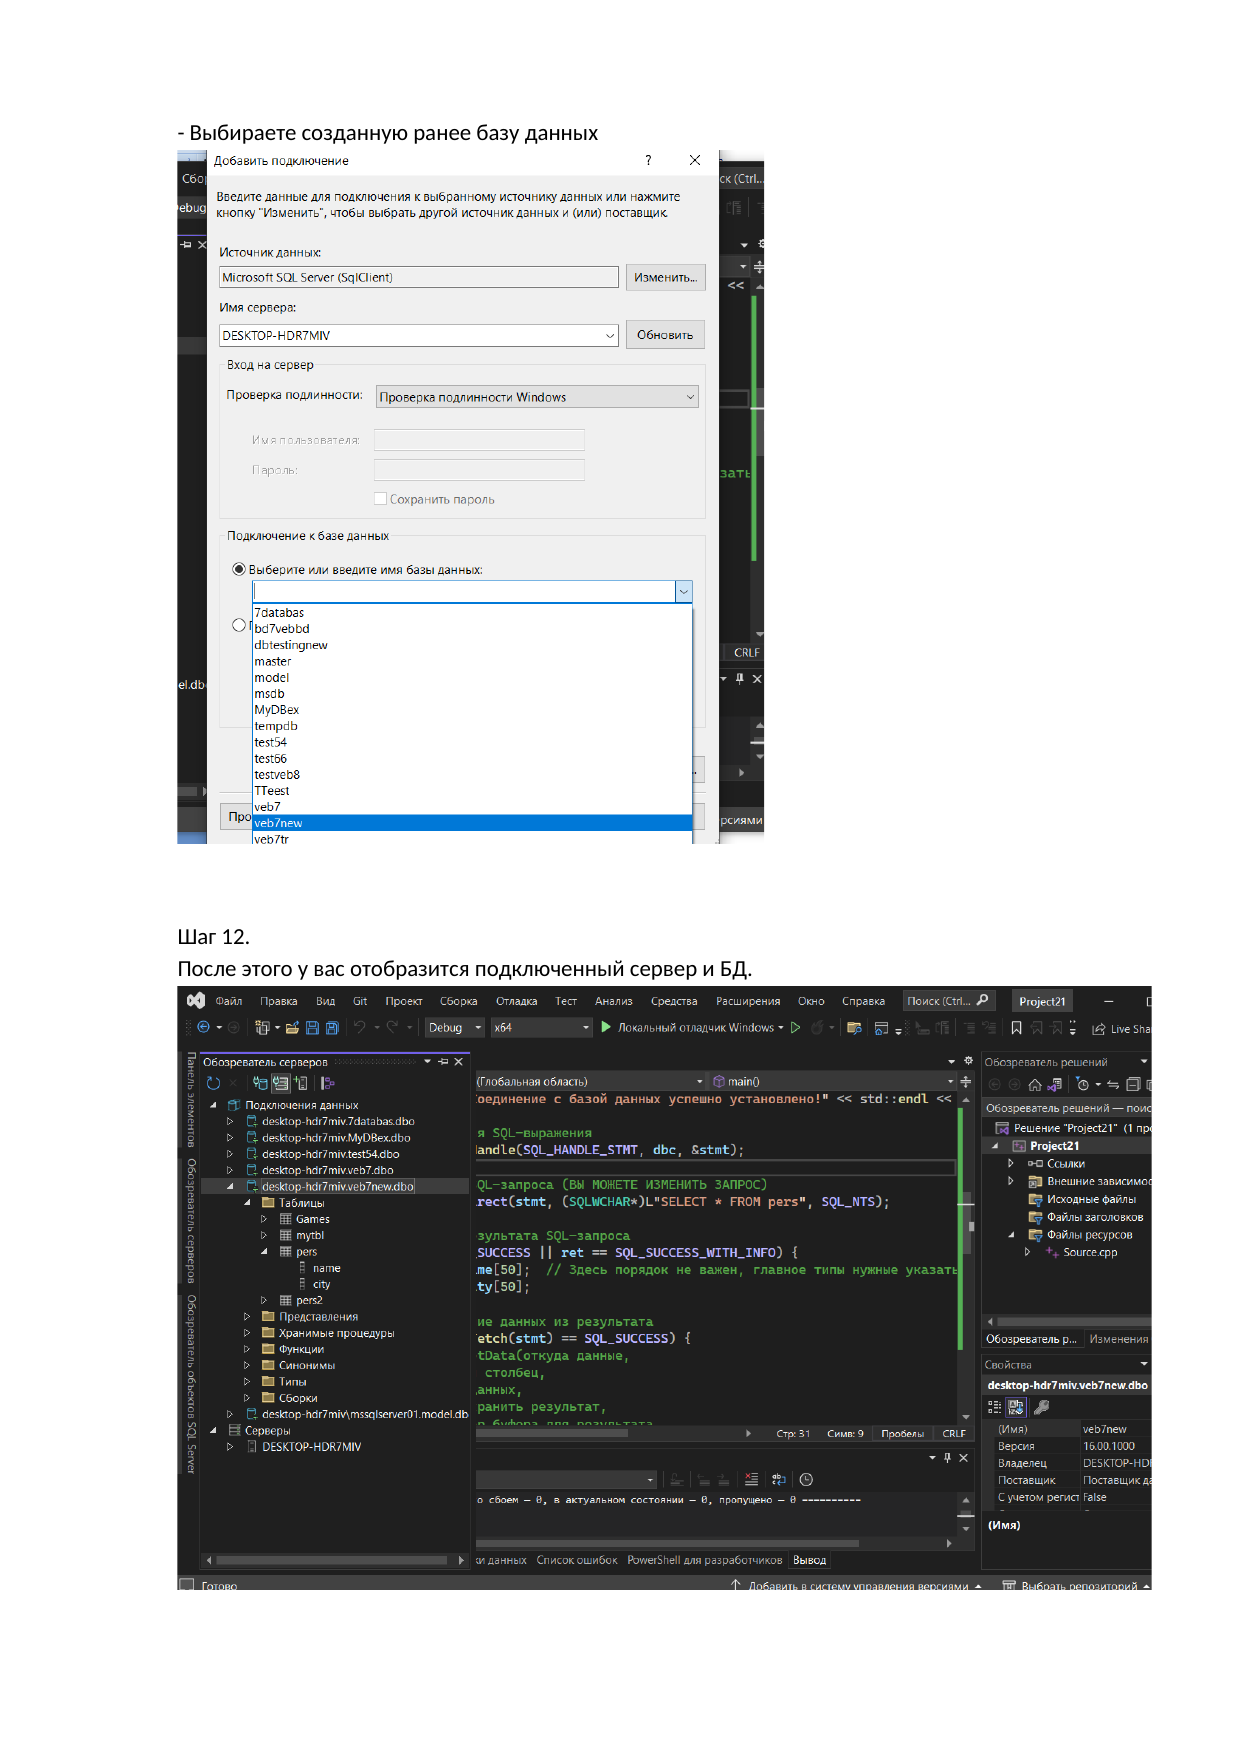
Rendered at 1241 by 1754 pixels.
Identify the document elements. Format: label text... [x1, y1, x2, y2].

picture [177, 986, 1152, 1590]
text Шаг 12. После этого у вас отобразится подключенный сервер и БД. [177, 922, 1152, 986]
picture [177, 150, 765, 844]
